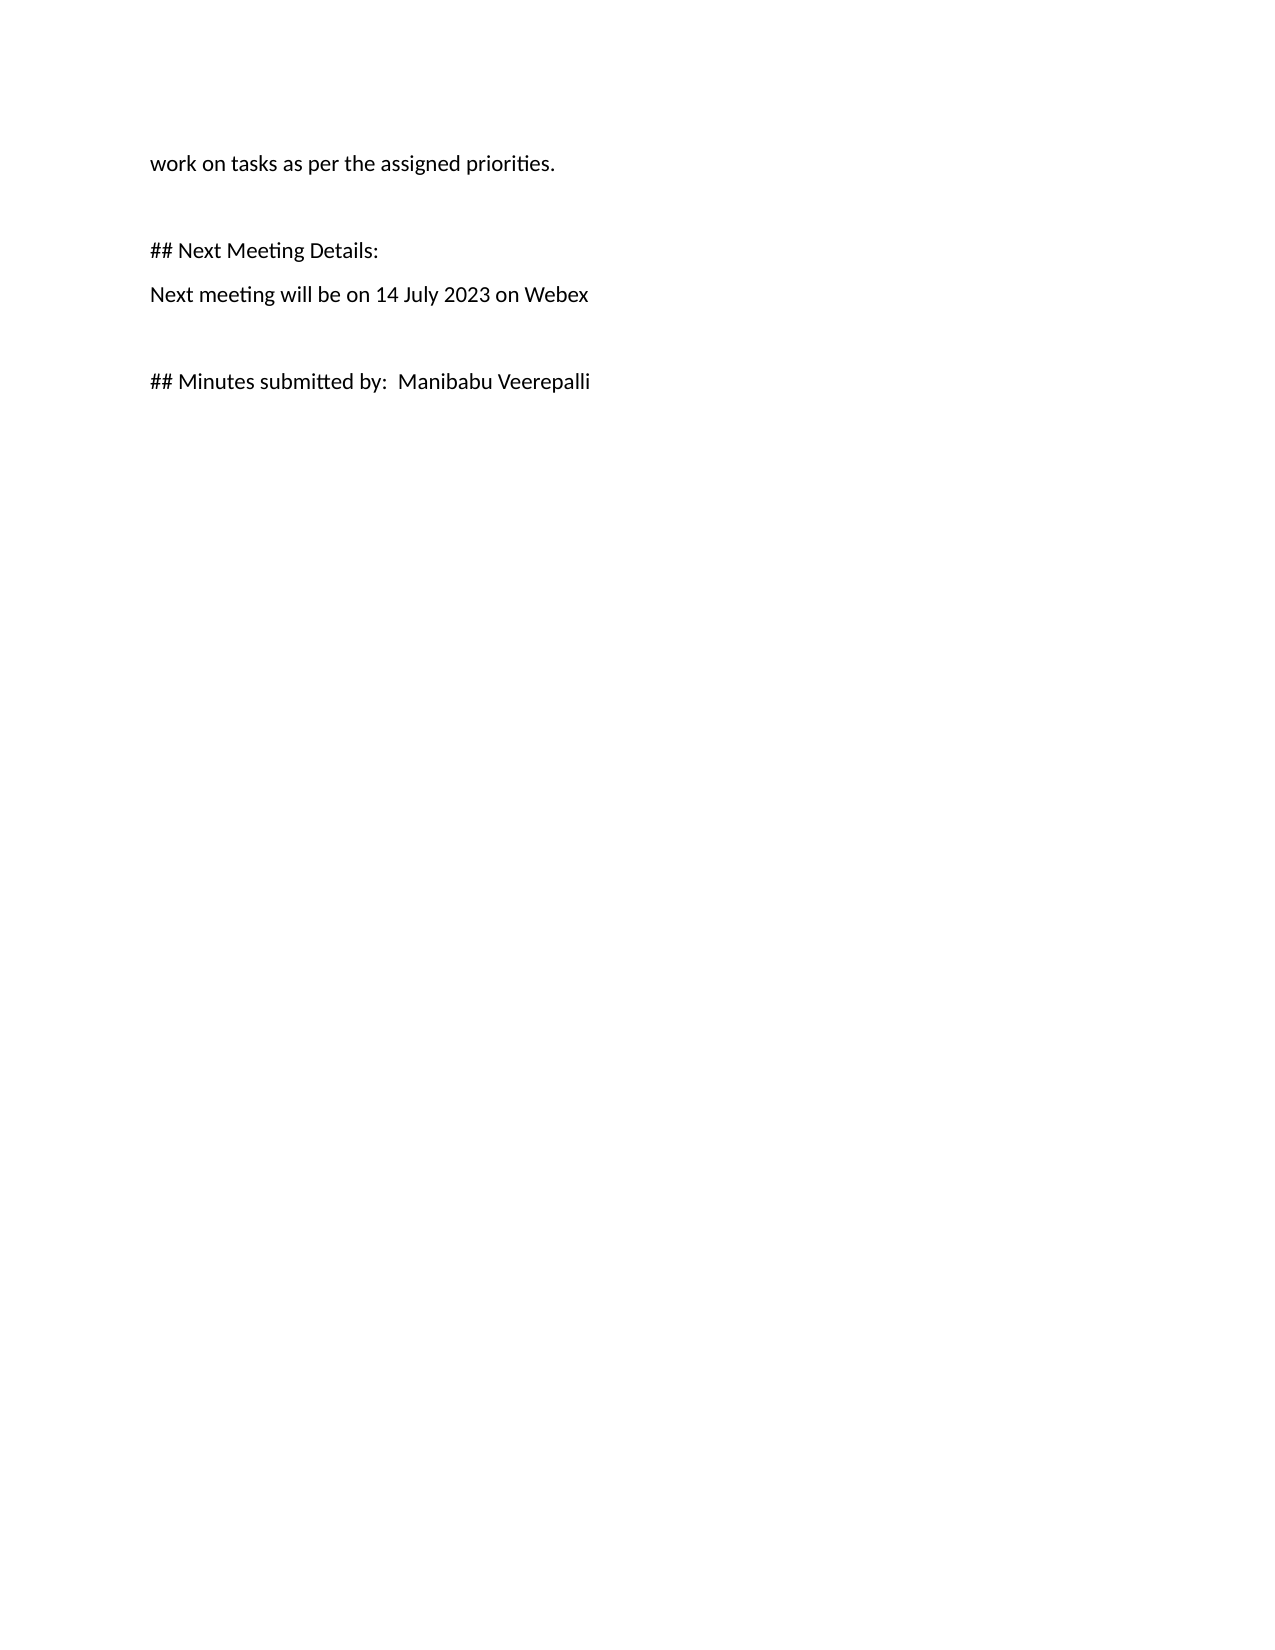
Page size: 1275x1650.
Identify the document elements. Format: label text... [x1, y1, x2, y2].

text work on tasks as per the assigned priorities. [150, 150, 1125, 177]
text ## Next Meeting Details: [150, 237, 1125, 264]
text Next meeting will be on 14 July 2023 on Webex [150, 281, 1125, 308]
text ## Minutes submitted by: Manibabu Veerepalli [150, 368, 1125, 395]
